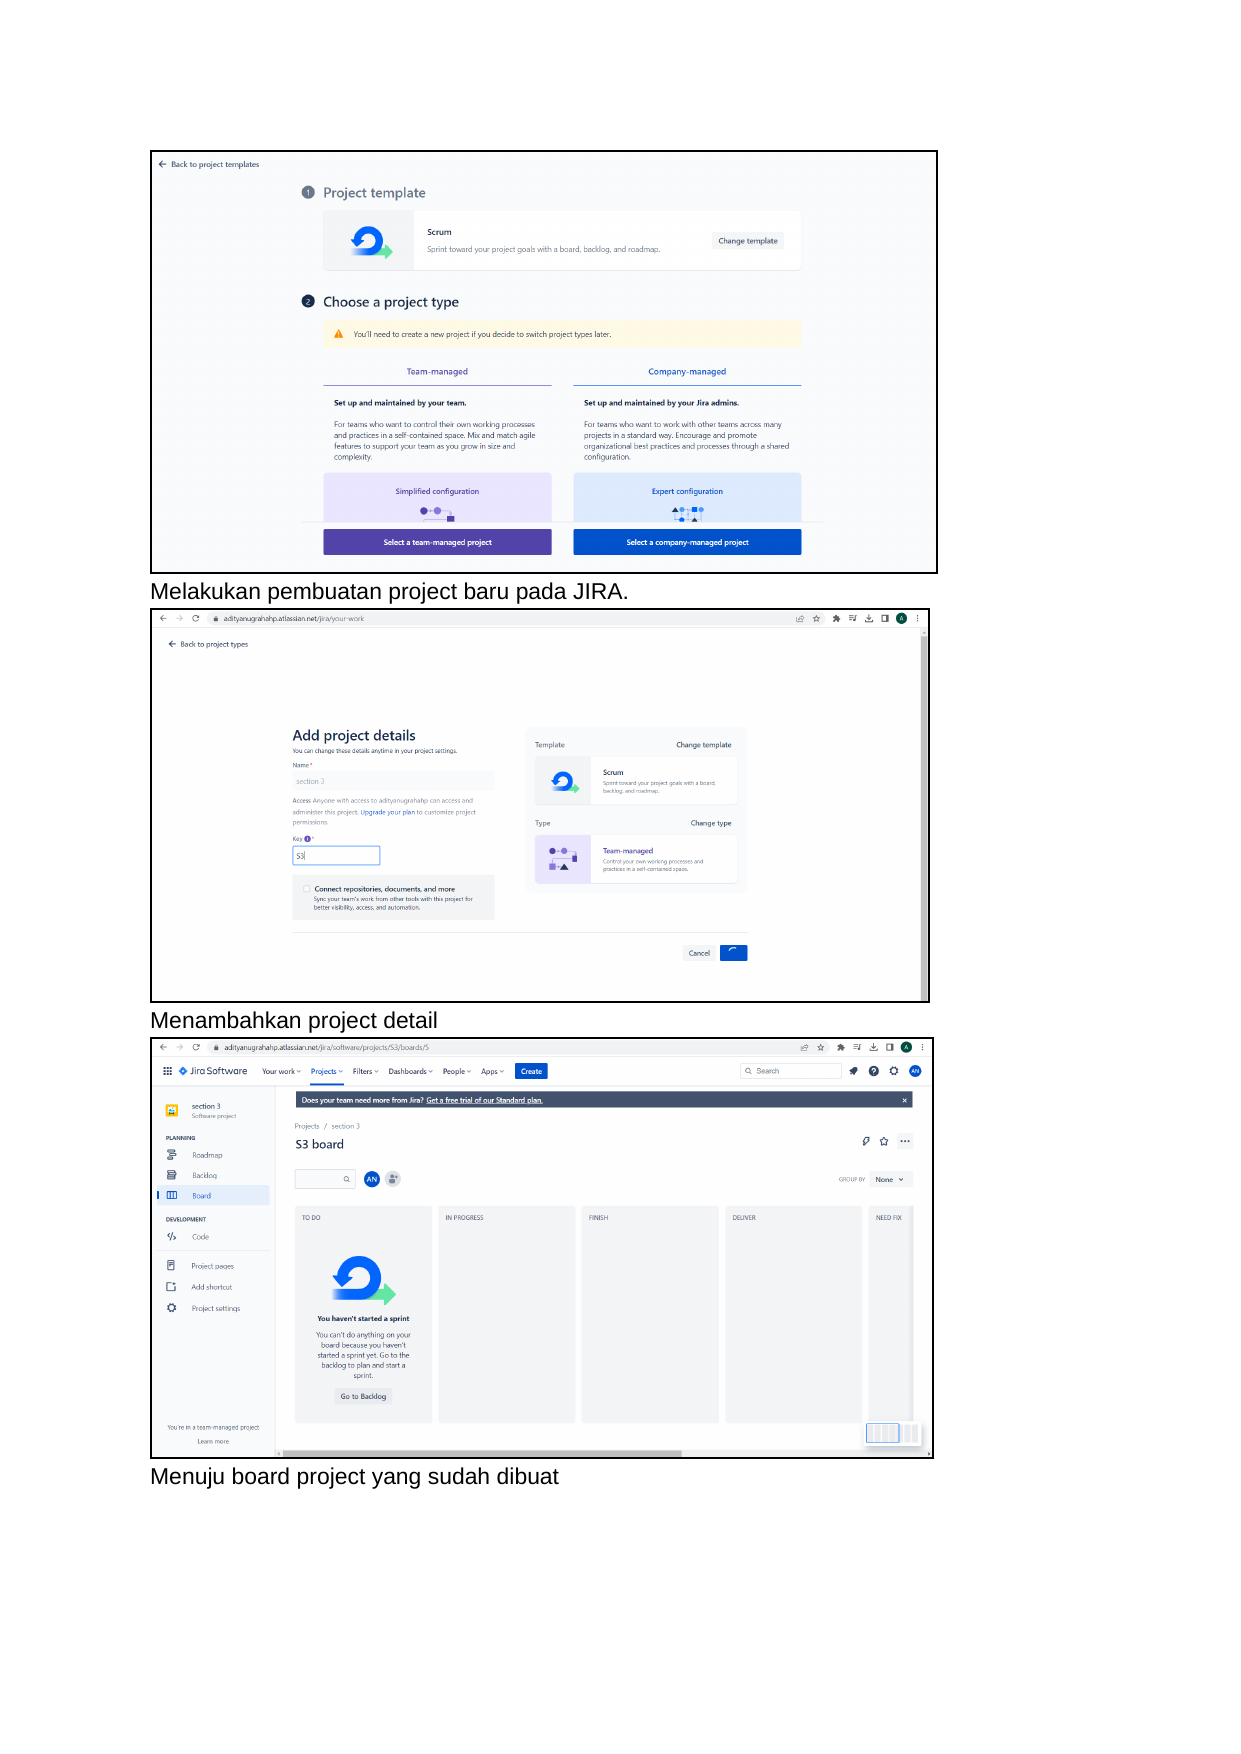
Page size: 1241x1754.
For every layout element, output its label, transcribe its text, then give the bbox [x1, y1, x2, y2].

text Melakukan pembuatan project baru pada JIRA. [150, 578, 1090, 604]
text Menuju board project yang sudah dibuat [150, 1463, 1090, 1489]
picture [152, 1039, 932, 1457]
picture [152, 152, 936, 572]
picture [152, 610, 928, 1001]
text Menambahkan project detail [150, 1007, 1090, 1033]
